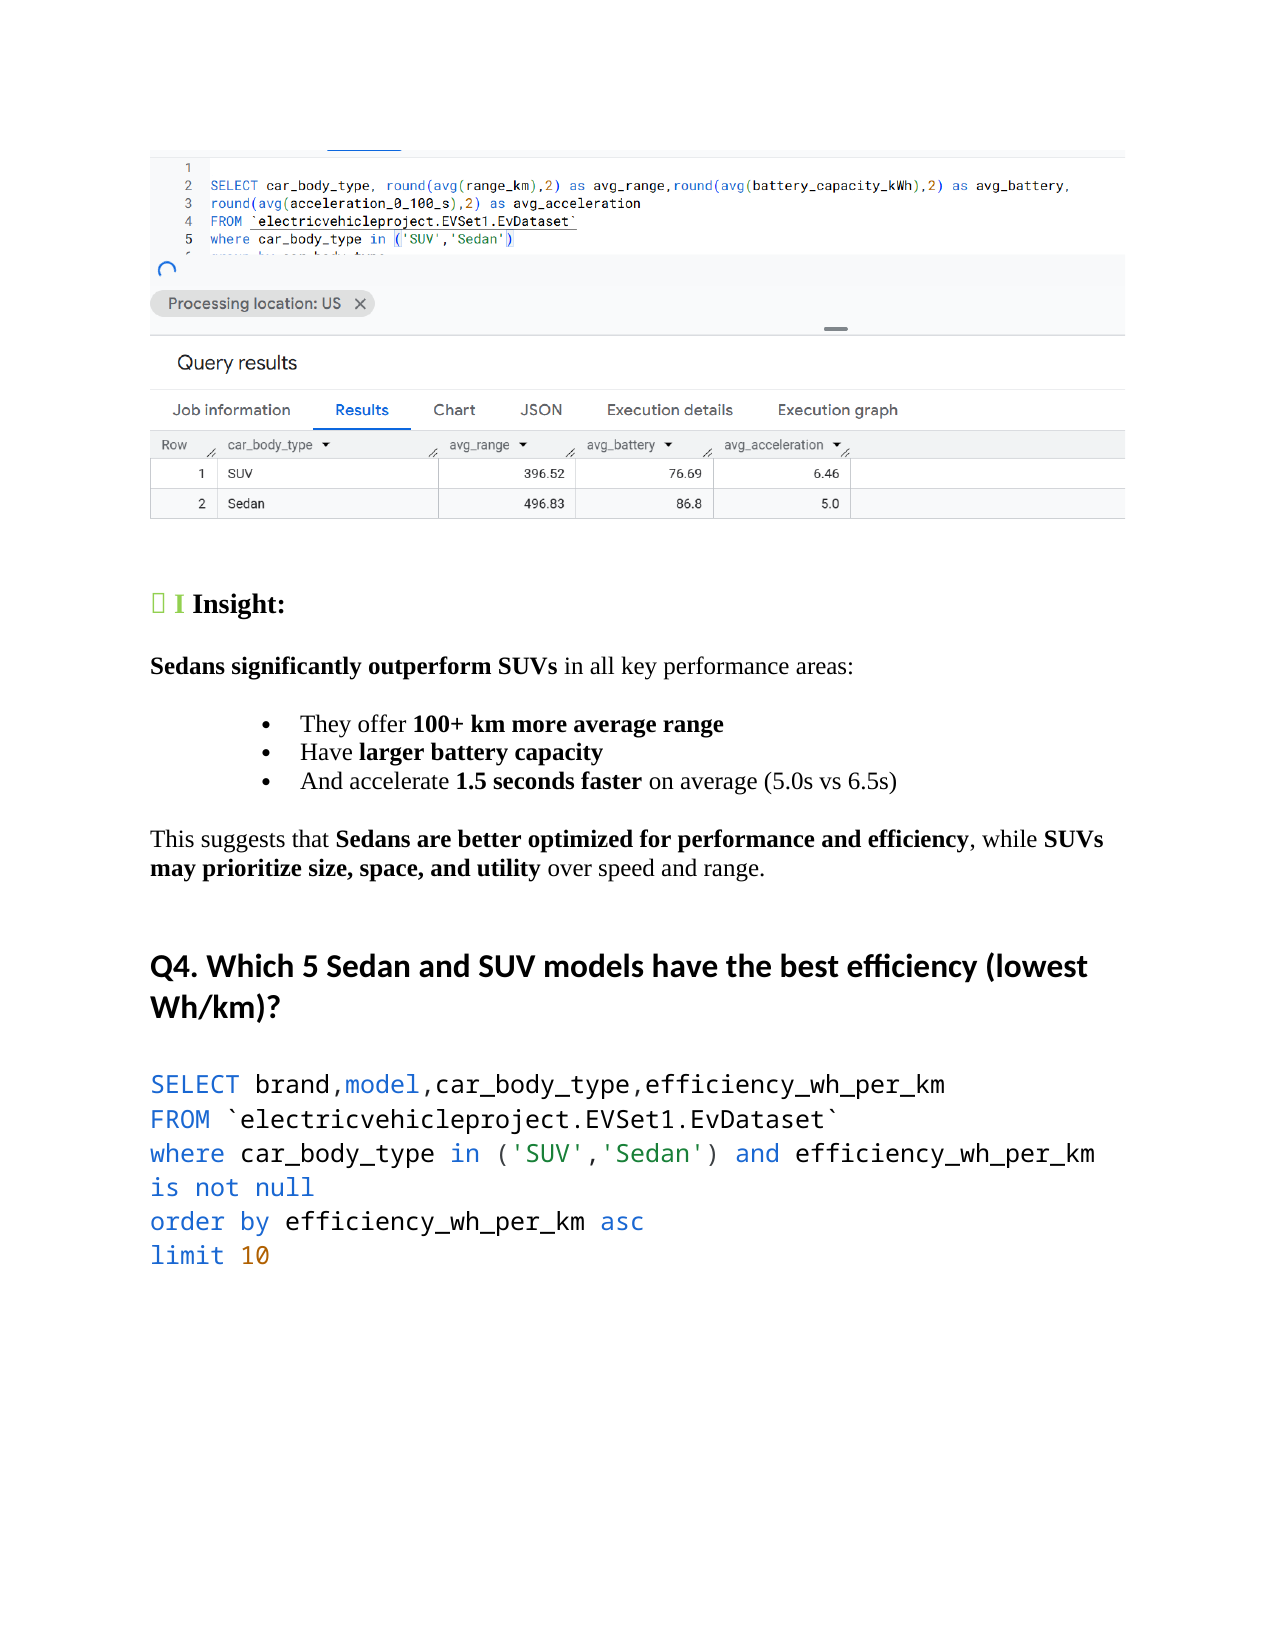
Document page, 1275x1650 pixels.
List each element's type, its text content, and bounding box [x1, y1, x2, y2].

text ✅ I Insight: [150, 583, 1125, 622]
text SELECT brand,model,car_body_type,efficiency_wh_per_km [150, 1067, 1125, 1101]
text This suggests that Sedans are better optimized for performance and efficiency, while SUVs may prioritize size, space, and utility over speed and range. [150, 824, 1125, 882]
text order by efficiency_wh_per_km asc [150, 1203, 1125, 1237]
text where car_body_type in ('SUV','Sedan') and efficiency_wh_per_km is not null [150, 1135, 1125, 1203]
text Q4. Which 5 Sedan and SUV models have the best efficiency (lowest Wh/km)? [150, 945, 1125, 1026]
text Sedans significantly outperform SUVs in all key performance areas: [150, 651, 1125, 679]
text limit 10 [150, 1237, 1125, 1272]
text FROM `electricvehicleproject.EVSet1.EvDataset` [150, 1101, 1125, 1135]
list And accelerate 1.5 seconds faster on average (5.0s vs 6.5s) [262, 766, 1125, 795]
list They offer 100+ km more average range [262, 709, 1125, 737]
list Have larger battery capacity [262, 737, 1125, 766]
picture [150, 150, 1125, 555]
